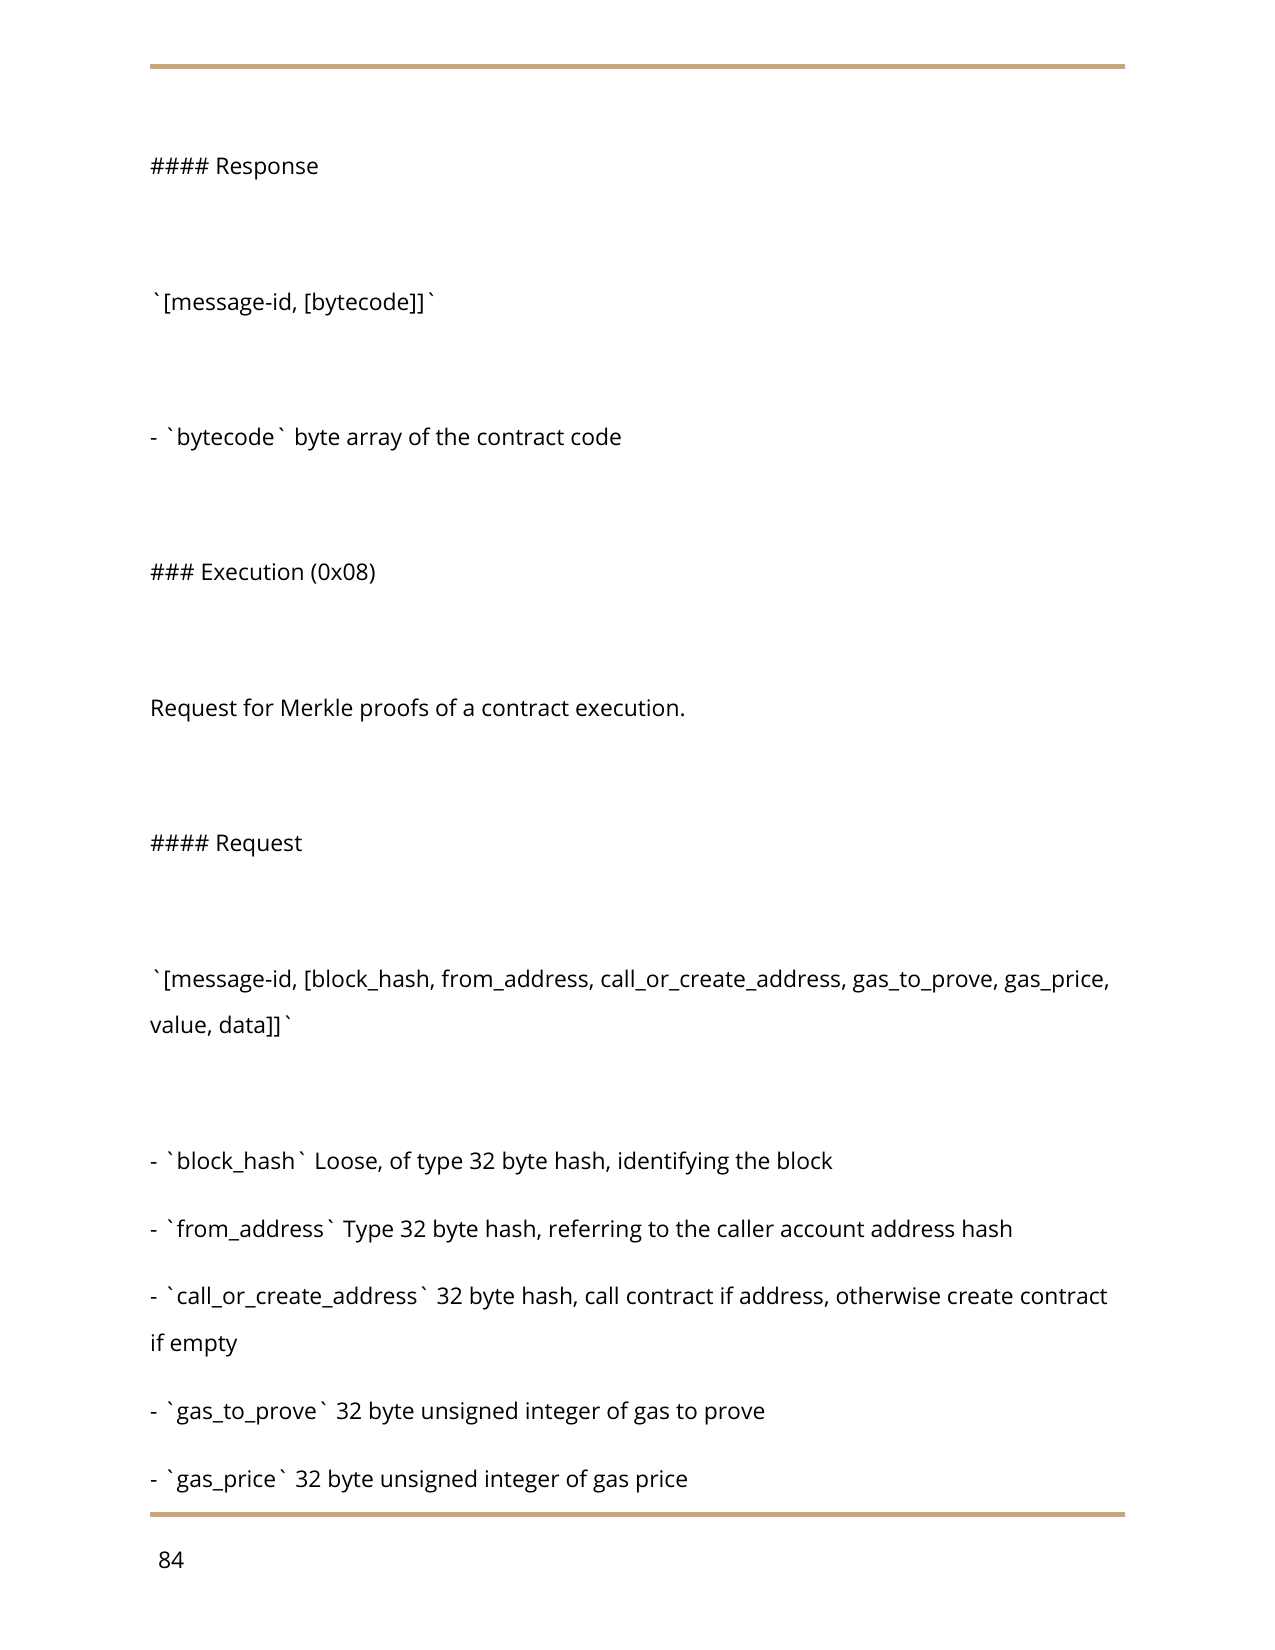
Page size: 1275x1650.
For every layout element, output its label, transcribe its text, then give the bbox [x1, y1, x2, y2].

text - `block_hash` Loose, of type 32 byte hash, identifying the block [150, 1145, 1125, 1176]
text - `call_or_create_address` 32 byte hash, call contract if address, otherwise create contract if empty [150, 1280, 1125, 1358]
text - `gas_price` 32 byte unsigned integer of gas price [150, 1462, 1125, 1494]
text - `bytecode` byte array of the contract code [150, 421, 1125, 452]
picture [150, 64, 1125, 69]
text Request for Merkle proofs of a contract execution. [150, 692, 1125, 723]
text - `gas_to_prove` 32 byte unsigned integer of gas to prove [150, 1395, 1125, 1426]
text - `from_address` Type 32 byte hash, referring to the caller account address hash [150, 1212, 1125, 1244]
text `[message-id, [bytecode]]` [150, 285, 1125, 317]
text #### Response [150, 150, 1125, 181]
text #### Request [150, 827, 1125, 858]
text `[message-id, [block_hash, from_address, call_or_create_address, gas_to_prove, gas_price, value, data]]` [150, 962, 1125, 1041]
picture [150, 1512, 1125, 1517]
text ### Execution (0x08) [150, 556, 1125, 587]
